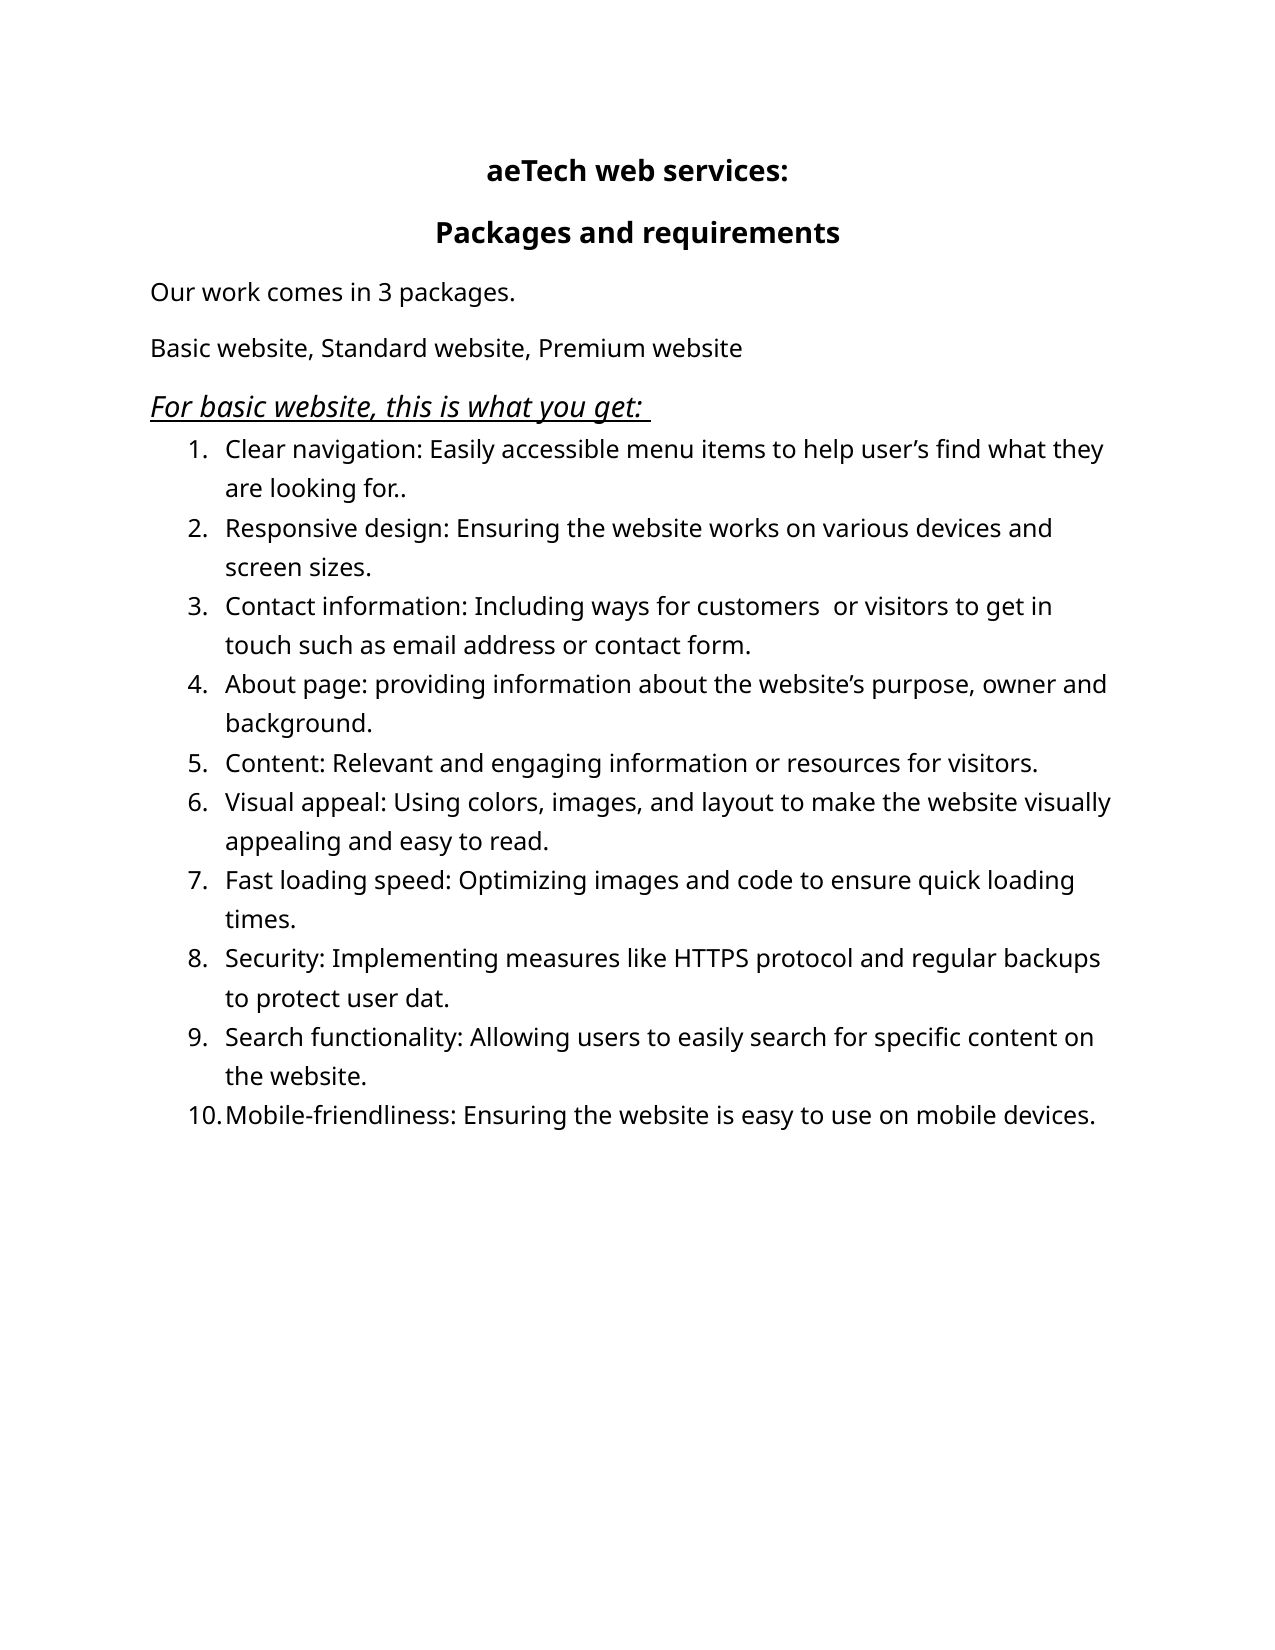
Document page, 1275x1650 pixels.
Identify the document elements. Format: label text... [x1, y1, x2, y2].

list Responsive design: Ensuring the website works on various devices and screen sizes. [187, 510, 1125, 583]
text Our work comes in 3 packages. [150, 274, 1125, 309]
text For basic website, this is what you get: [150, 386, 1125, 426]
list Content: Relevant and engaging information or resources for visitors. [187, 745, 1125, 779]
list Mobile-friendliness: Ensuring the website is easy to use on mobile devices. [187, 1098, 1125, 1132]
text aeTech web services: [150, 150, 1125, 190]
list About page: providing information about the website’s purpose, owner and background. [187, 667, 1125, 740]
text Packages and requirements [150, 212, 1125, 252]
text Basic website, Standard website, Premium website [150, 330, 1125, 364]
list Search functionality: Allowing users to easily search for specific content on the website. [187, 1019, 1125, 1093]
list Visual appeal: Using colors, images, and layout to make the website visually appealing and easy to read. [187, 784, 1125, 858]
list Contact information: Including ways for customers or visitors to get in touch such as email address or contact form. [187, 588, 1125, 662]
list Security: Implementing measures like HTTPS protocol and regular backups to protect user dat. [187, 941, 1125, 1014]
list Clear navigation: Easily accessible menu items to help user’s find what they are looking for.. [187, 432, 1125, 505]
list Fast loading speed: Optimizing images and code to ensure quick loading times. [187, 863, 1125, 936]
